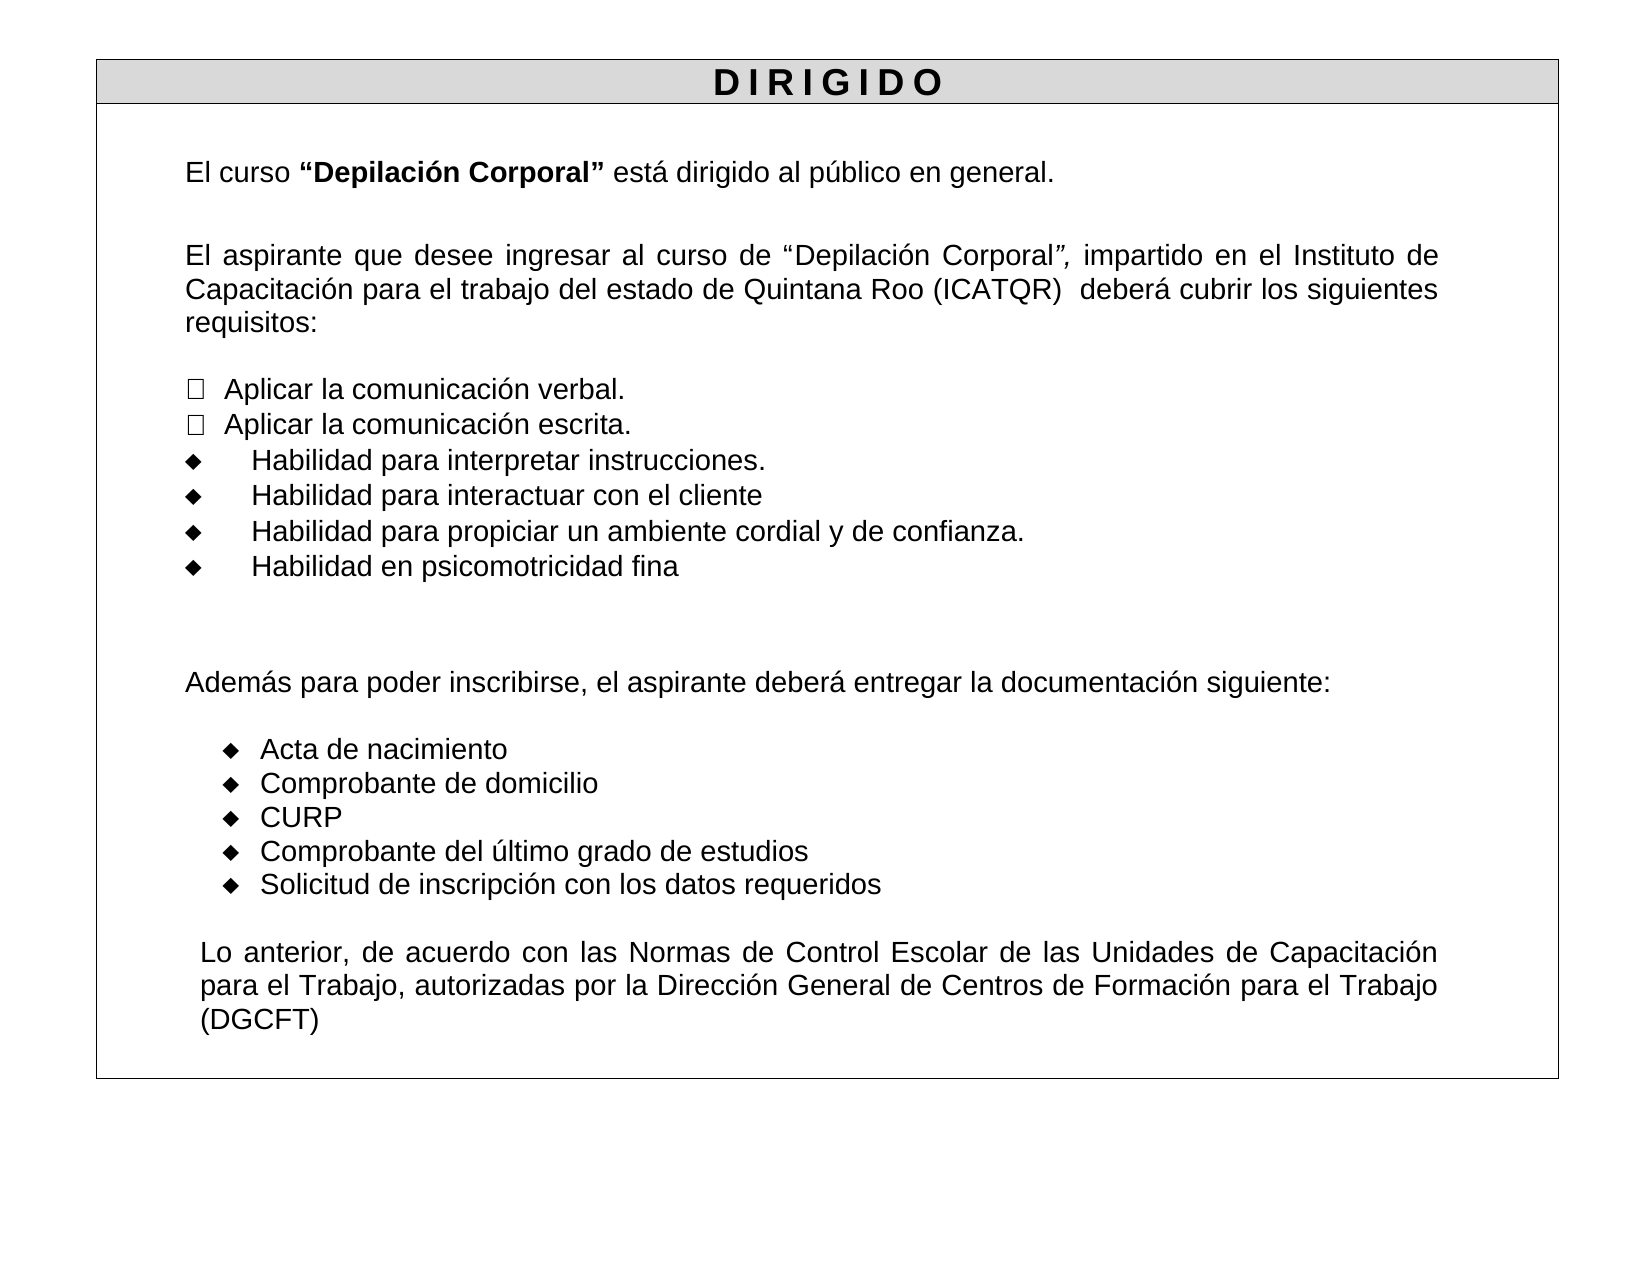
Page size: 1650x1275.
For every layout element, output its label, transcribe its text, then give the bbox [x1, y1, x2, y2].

table_header DIRIGIDO [97, 60, 1558, 103]
table_cell El curso “Depilación Corporal” está dirigido al público en general. El aspirante que desee ingresar al curso de “Depilación Corporal”, impartido en el Instituto de Capacitación para el trabajo del estado de Quintana Roo (ICATQR) deberá cubrir los siguientes requisitos:  Aplicar la comunicación verbal.  Aplicar la comunicación escrita. Habilidad para interpretar instrucciones. Habilidad para interactuar con el cliente Habilidad para propiciar un ambiente cordial y de confianza. Habilidad en psicomotricidad fina Además para poder inscribirse, el aspirante deberá entregar la documentación siguiente: Acta de nacimiento Comprobante de domicilio CURP Comprobante del último grado de estudios Solicitud de inscripción con los datos requeridos Lo anterior, de acuerdo con las Normas de Control Escolar de las Unidades de Capacitación para el Trabajo, autorizadas por la Dirección General de Centros de Formación para el Trabajo (DGCFT) [97, 104, 1558, 1078]
